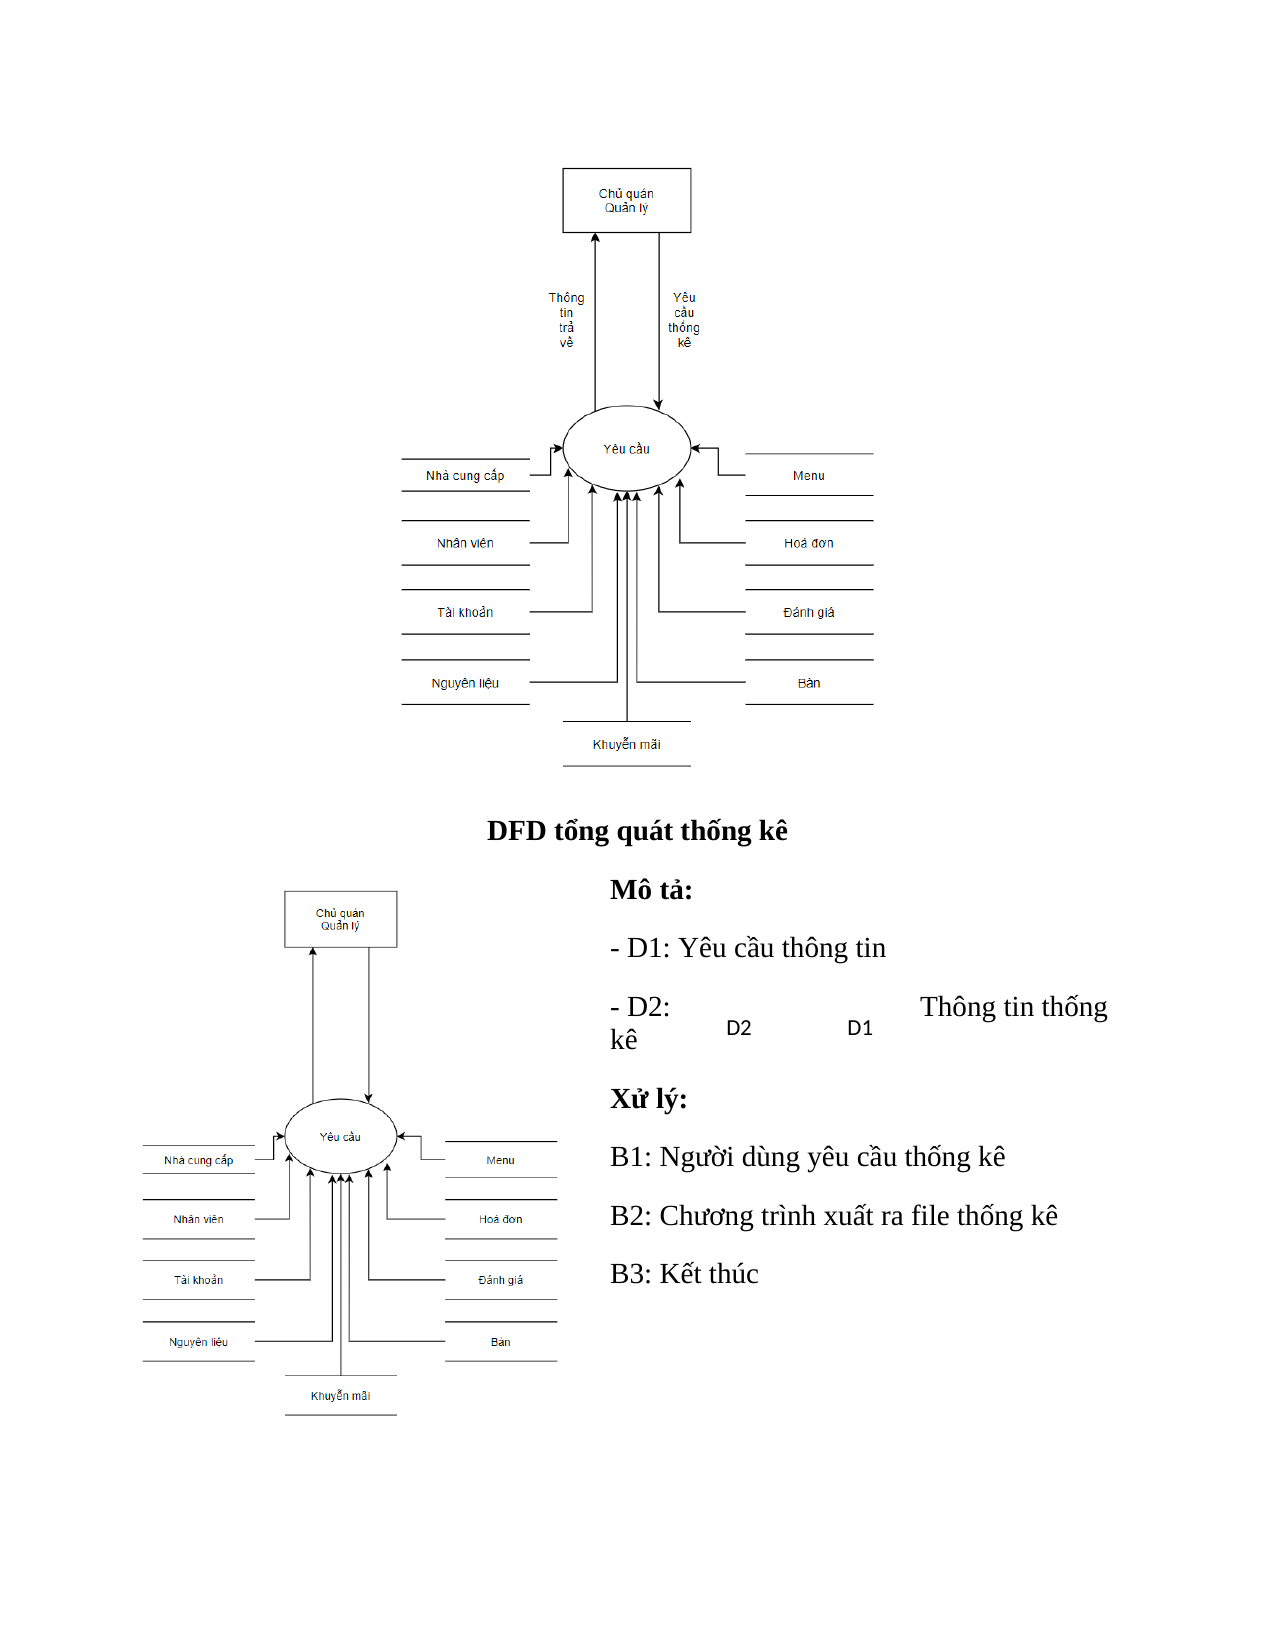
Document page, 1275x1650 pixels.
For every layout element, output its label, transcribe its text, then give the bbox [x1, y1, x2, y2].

text Mô tả: [150, 872, 1125, 905]
text Xử lý: [592, 1081, 1125, 1114]
text - D1: Yêu cầu thông tin [592, 930, 1125, 964]
text B1: Người dùng yêu cầu thống kê [592, 1139, 1125, 1173]
text B2: Chương trình xuất ra file thống kê [592, 1198, 1125, 1232]
text - D2: Thông tin thống kê [592, 989, 1125, 1056]
text B3: Kết thúc [592, 1257, 1125, 1290]
picture [362, 150, 913, 789]
text DFD tổng quát thống kê [150, 813, 1125, 847]
picture [108, 874, 592, 1435]
